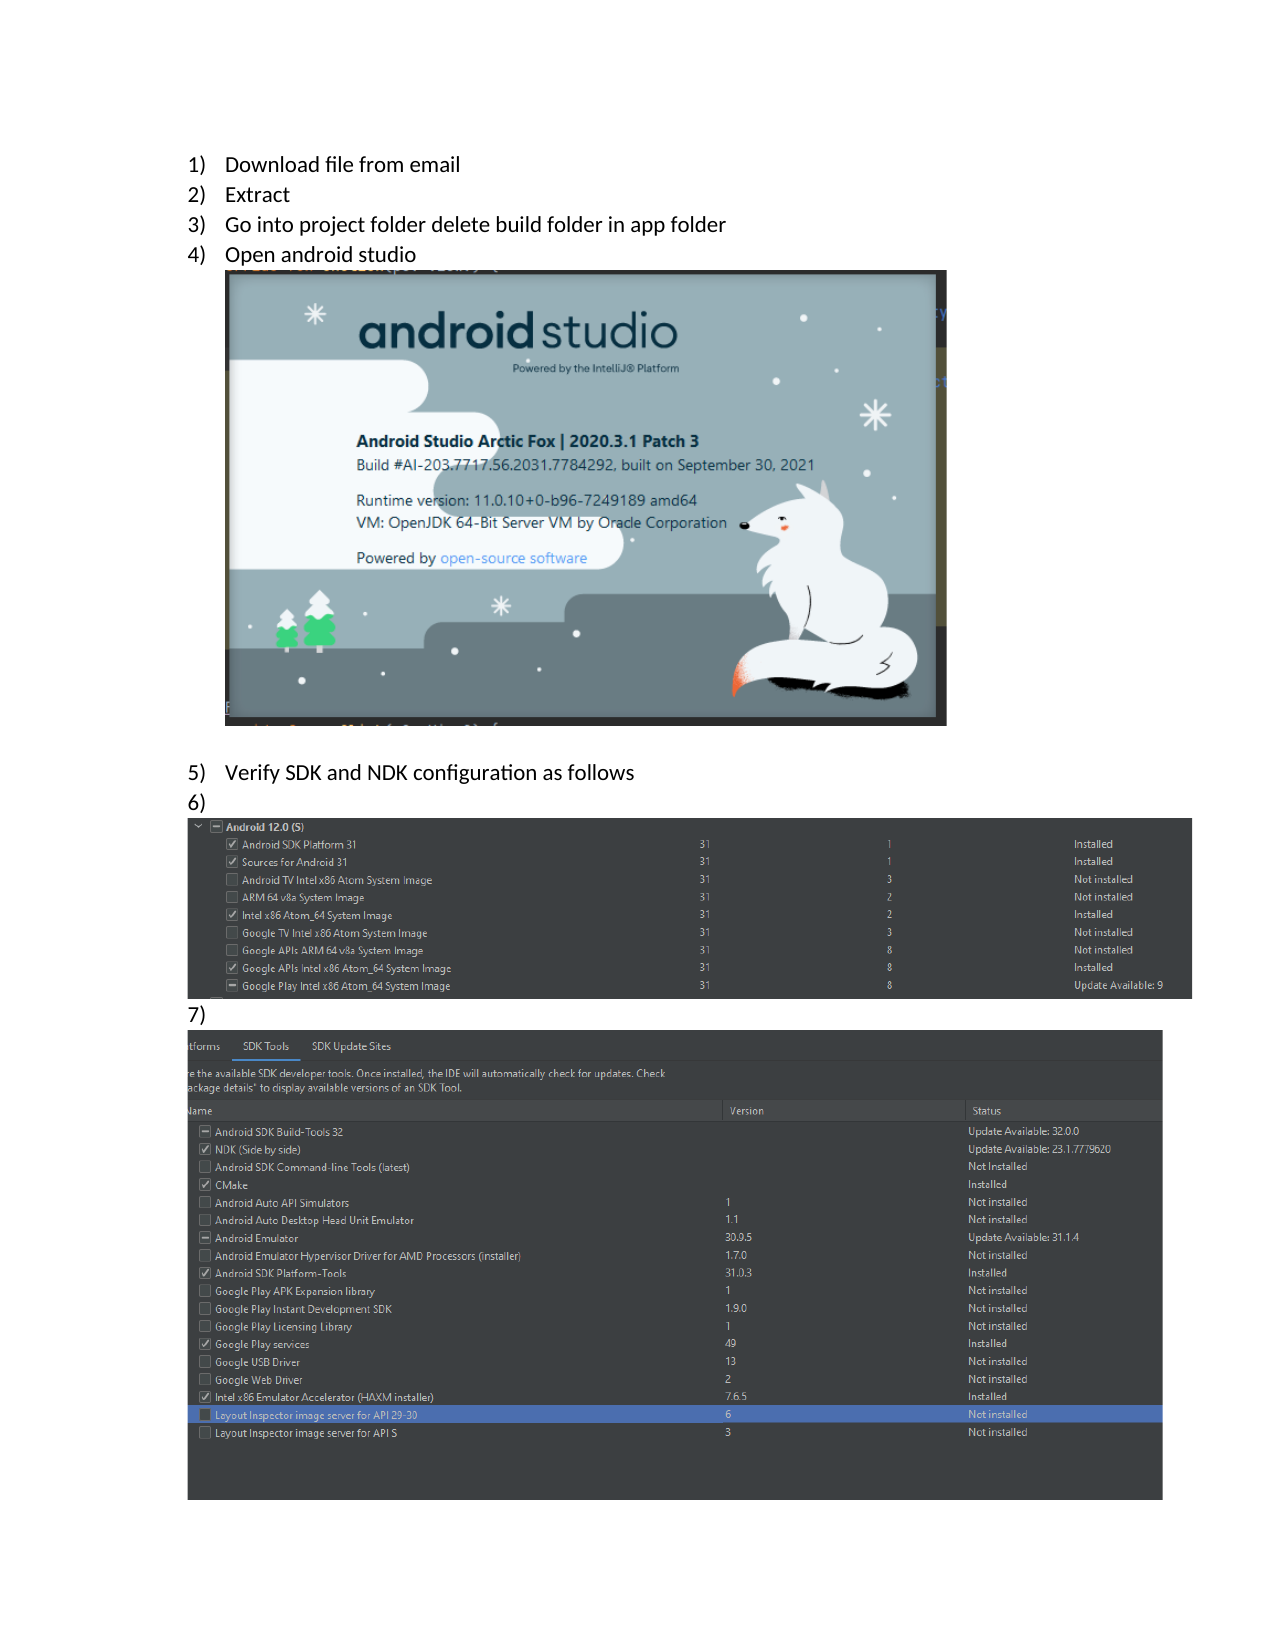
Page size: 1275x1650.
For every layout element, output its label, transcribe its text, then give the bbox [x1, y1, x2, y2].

list Go into project folder delete build folder in app folder [187, 210, 1125, 238]
picture [187, 1030, 1163, 1500]
list Download file from email [187, 150, 1125, 178]
picture [225, 270, 947, 726]
picture [187, 818, 1193, 999]
list Open android studio [187, 241, 1125, 269]
list Extract [187, 180, 1125, 208]
list Verify SDK and NDK configuration as follows [187, 758, 1125, 786]
